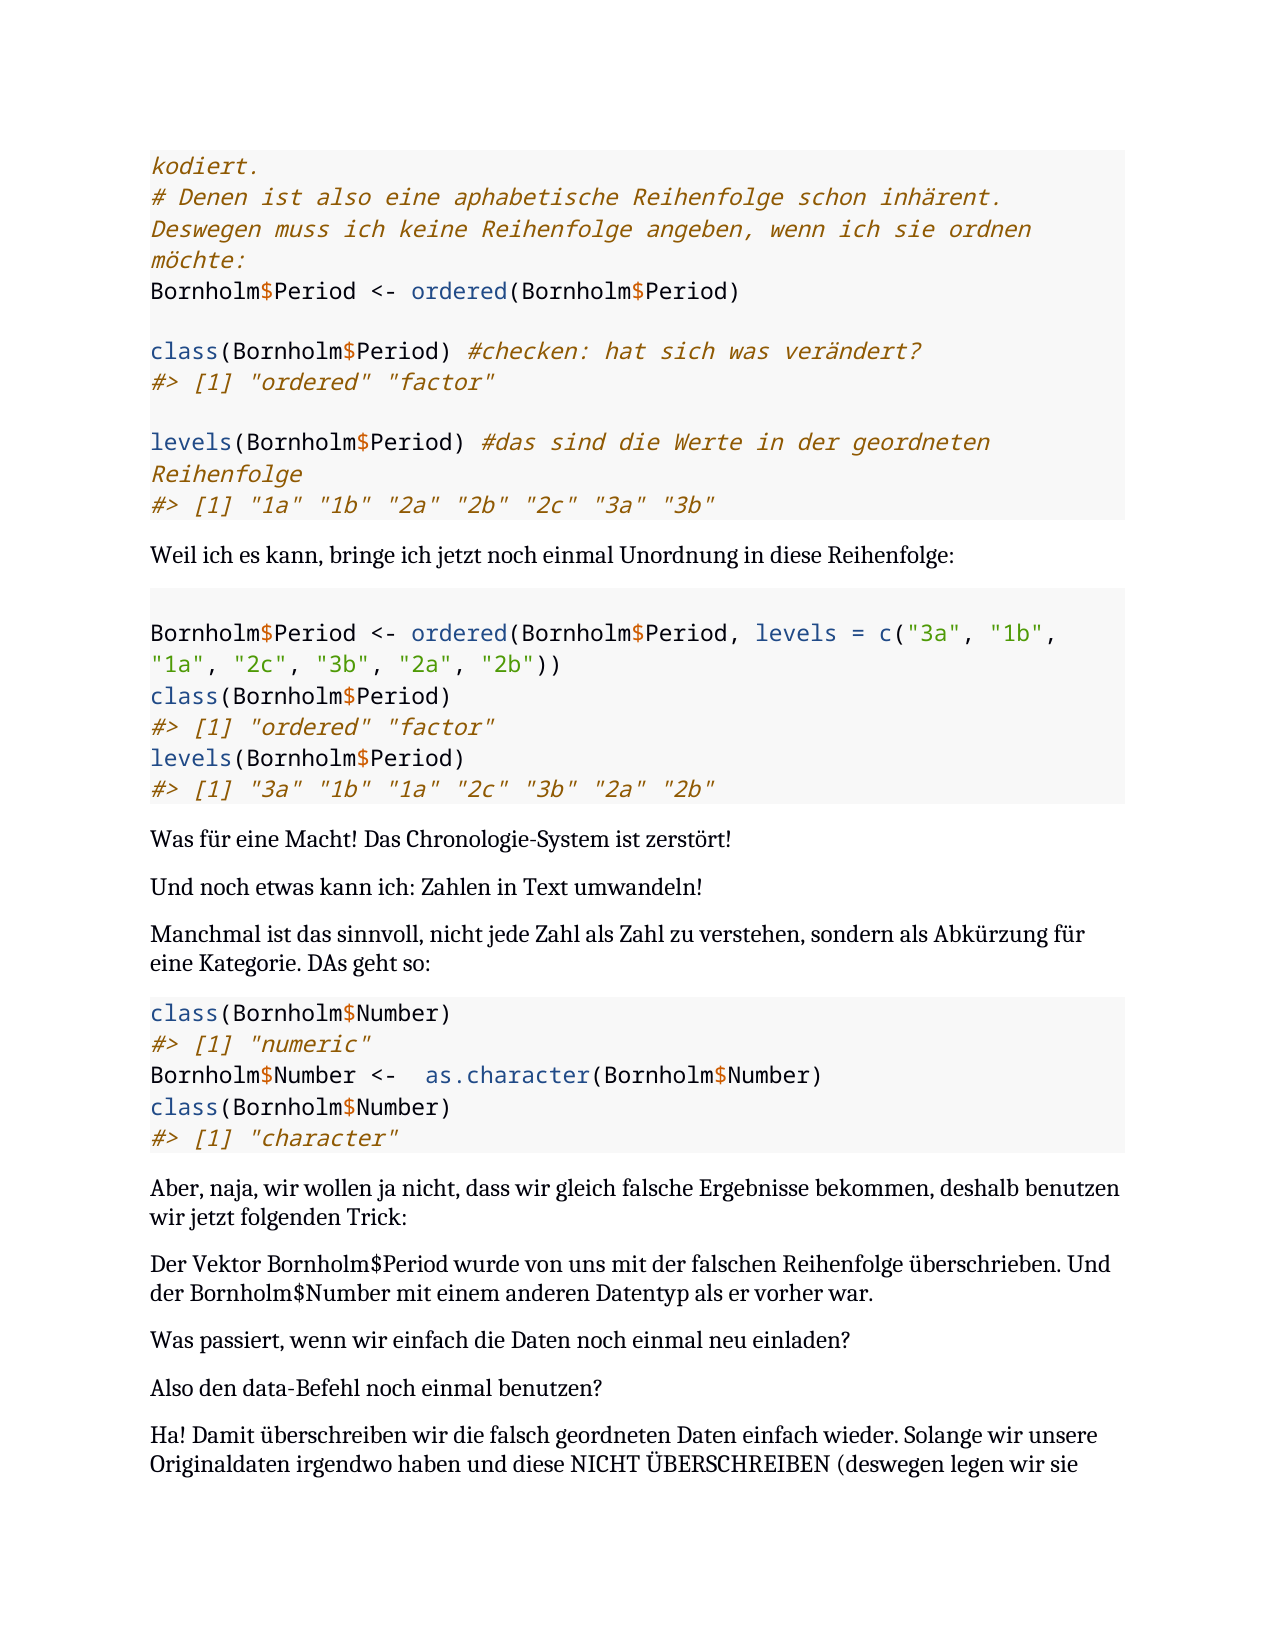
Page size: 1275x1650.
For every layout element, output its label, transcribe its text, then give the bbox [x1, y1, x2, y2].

text class(Bornholm$Number) #> [1] "numeric" Bornholm$Number <- as.character(Bornholm$Number) class(Bornholm$Number) #> [1] "character" [370, 997, 1125, 1153]
text Was für eine Macht! Das Chronologie-System ist zerstört! [150, 825, 1125, 854]
text Also den data-Befehl noch einmal benutzen? [150, 1374, 1125, 1402]
text Bornholm$Period <- ordered(Bornholm$Period, levels = c("3a", "1b", "1a", "2c", "3b", "2a", "2b")) class(Bornholm$Period) #> [1] "ordered" "factor" levels(Bornholm$Period) #> [1] "3a" "1b" "1a" "2c" "3b" "2a" "2b" [150, 588, 1125, 804]
text Weil ich es kann, bringe ich jetzt noch einmal Unordnung in diese Reihenfolge: [150, 541, 1125, 569]
text Und noch etwas kann ich: Zahlen in Text umwandeln! [150, 873, 1125, 902]
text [150, 1421, 1125, 1479]
text Aber, naja, wir wollen ja nicht, dass wir gleich falsche Ergebnisse bekommen, deshalb benutzen wir jetzt folgenden Trick: [150, 1174, 1125, 1231]
text Der Vektor Bornholm$Period wurde von uns mit der falschen Reihenfolge überschrieben. Und der Bornholm$Number mit einem anderen Datentyp als er vorher war. [150, 1250, 1125, 1307]
text Manchmal ist das sinnvoll, nicht jede Zahl als Zahl zu verstehen, sondern als Abkürzung für eine Kategorie. DAs geht so: [150, 920, 1125, 978]
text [150, 150, 1125, 520]
text Was passiert, wenn wir einfach die Daten noch einmal neu einladen? [150, 1326, 1125, 1355]
